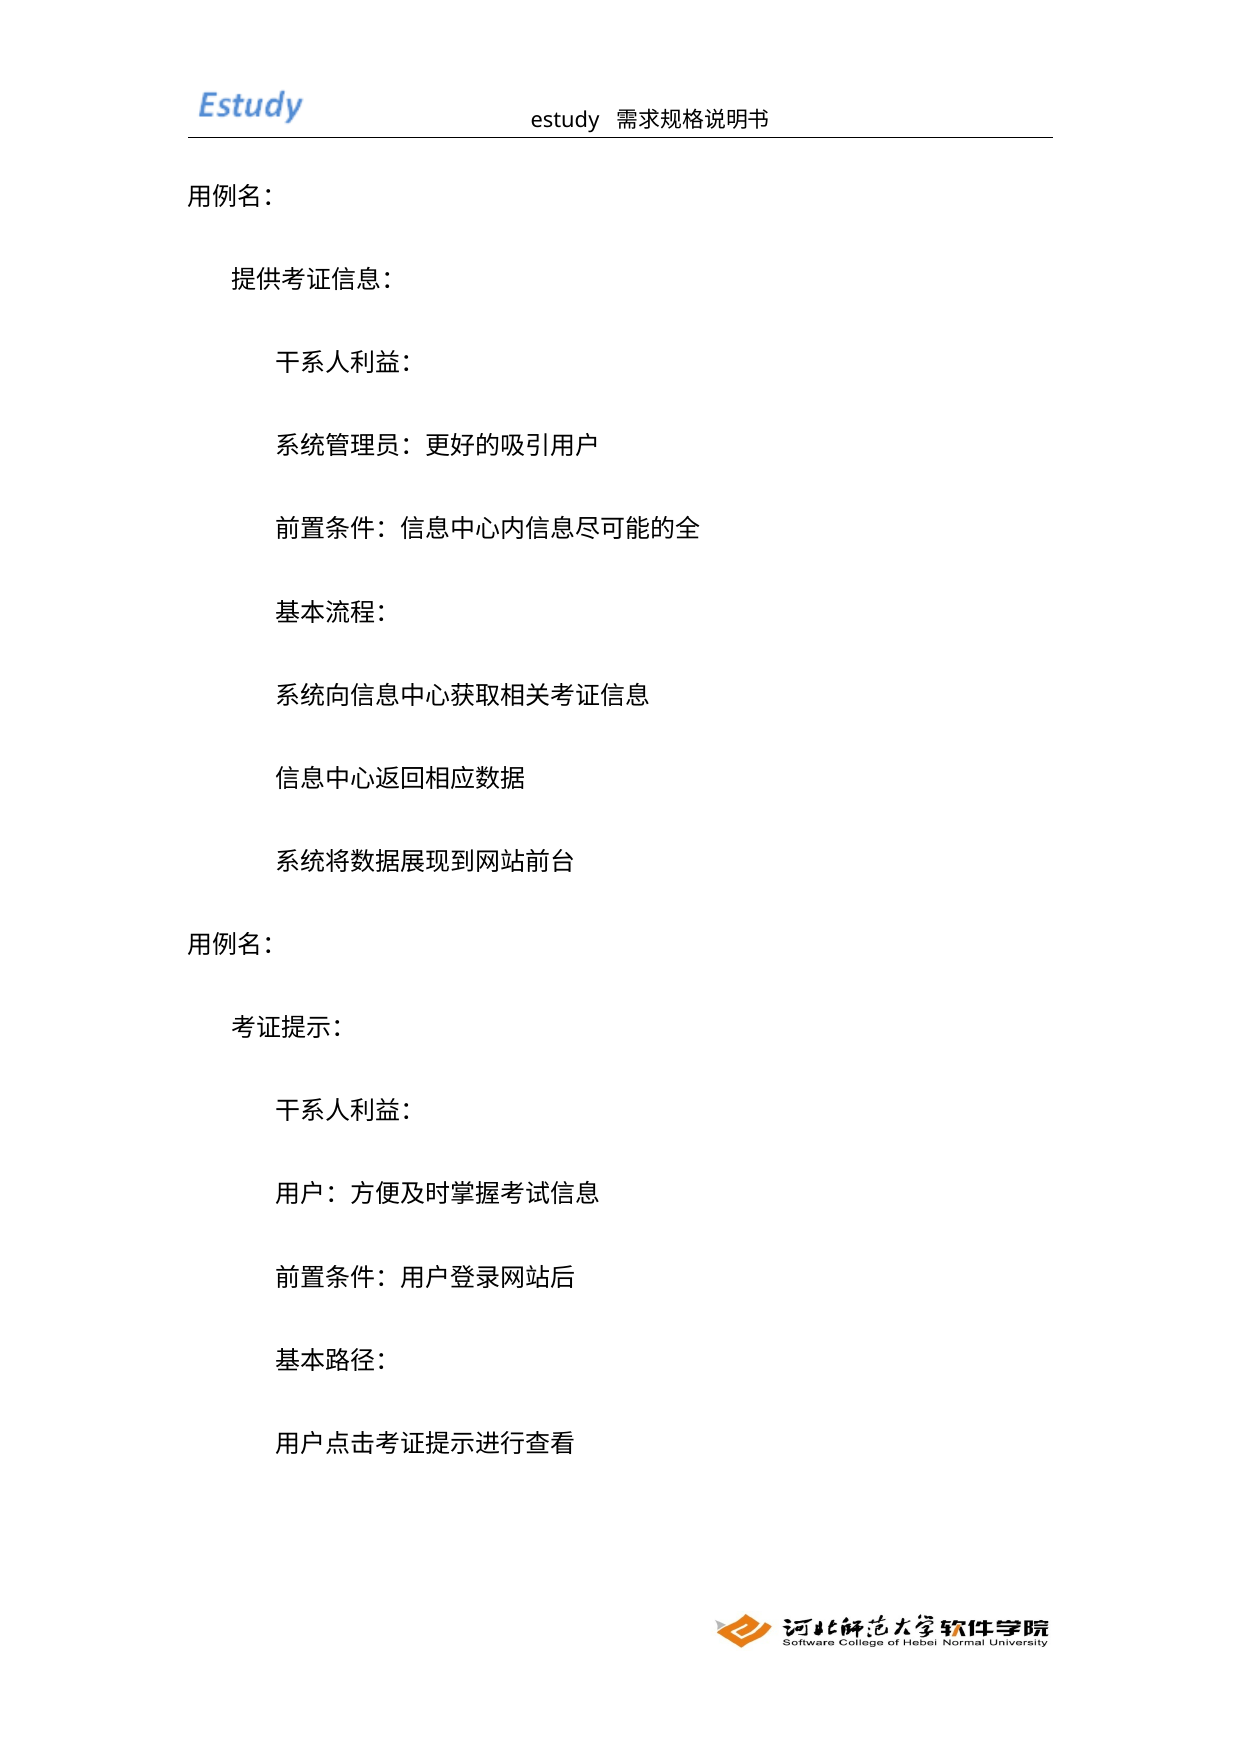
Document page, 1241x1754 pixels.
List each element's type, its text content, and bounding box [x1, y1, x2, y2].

text 系统管理员：更好的吸引用户 [231, 411, 1053, 476]
text 考证提示： [187, 993, 1053, 1058]
text 基本路径： [231, 1326, 1053, 1391]
text 信息中心返回相应数据 [231, 744, 1053, 809]
text 前置条件：信息中心内信息尽可能的全 [231, 494, 1053, 559]
text 前置条件：用户登录网站后 [231, 1243, 1053, 1308]
text 用例名： [187, 910, 1053, 975]
text 用户：方便及时掌握考试信息 [231, 1159, 1053, 1224]
text 干系人利益： [231, 328, 1053, 393]
picture [187, 88, 310, 128]
text 系统向信息中心获取相关考证信息 [231, 661, 1053, 726]
text 基本流程： [231, 578, 1053, 643]
text 提供考证信息： [187, 245, 1053, 310]
picture [710, 1611, 1053, 1651]
text 用例名： [187, 162, 1053, 227]
text 用户点击考证提示进行查看 [231, 1409, 1053, 1474]
text 系统将数据展现到网站前台 [231, 827, 1053, 892]
text 干系人利益： [231, 1076, 1053, 1141]
